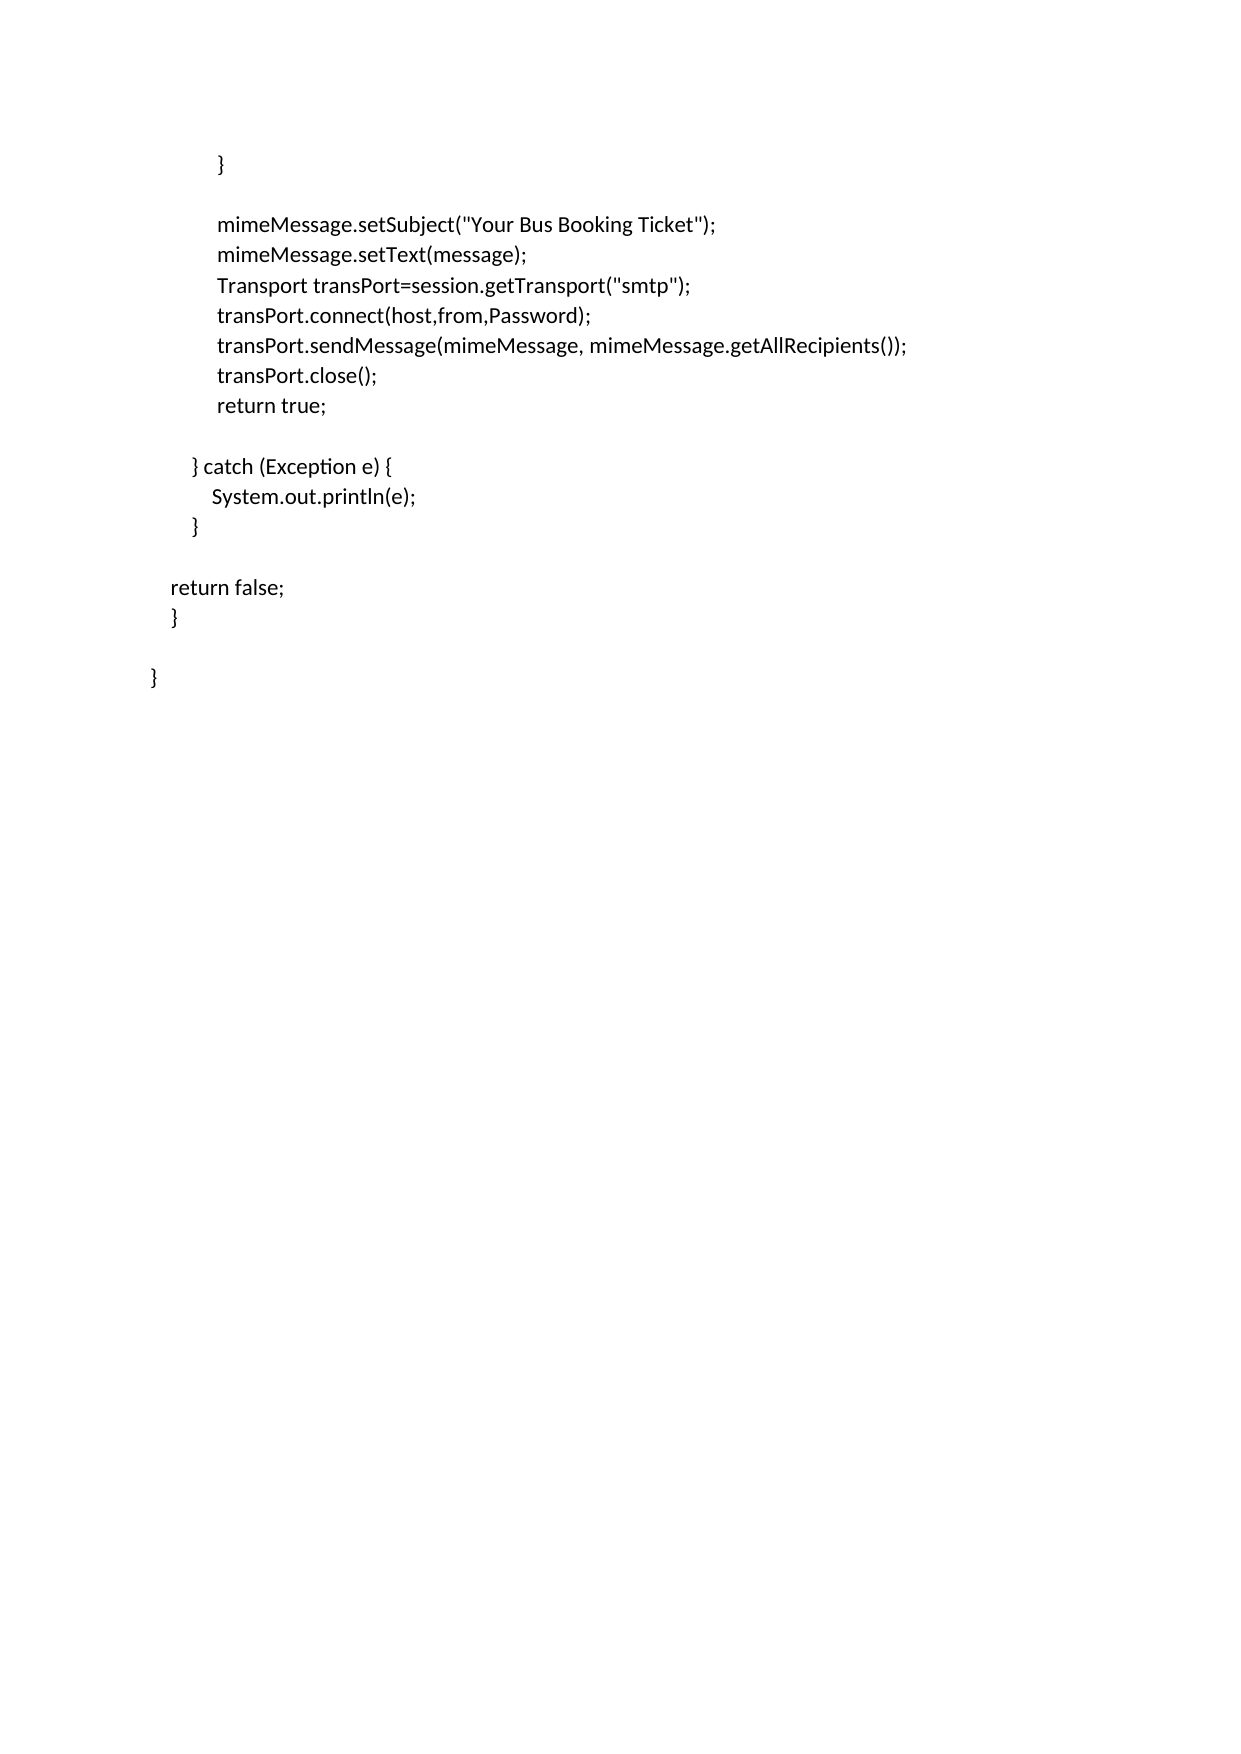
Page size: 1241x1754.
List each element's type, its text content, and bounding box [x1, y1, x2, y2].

text return true; [150, 392, 1090, 420]
text } [150, 603, 1090, 631]
text } [150, 663, 1090, 692]
text return false; [150, 573, 1090, 601]
text transPort.sendMessage(mimeMessage, mimeMessage.getAllRecipients()); [150, 331, 1090, 359]
text Transport transPort=session.getTransport("smtp"); [150, 271, 1090, 299]
text } catch (Exception e) { [150, 452, 1090, 480]
text transPort.connect(host,from,Password); [150, 301, 1090, 329]
text mimeMessage.setText(message); [150, 241, 1090, 269]
text } [150, 512, 1090, 541]
text transPort.close(); [150, 361, 1090, 389]
text mimeMessage.setSubject("Your Bus Booking Ticket"); [150, 210, 1090, 238]
text } [150, 150, 1090, 178]
text System.out.println(e); [150, 482, 1090, 510]
